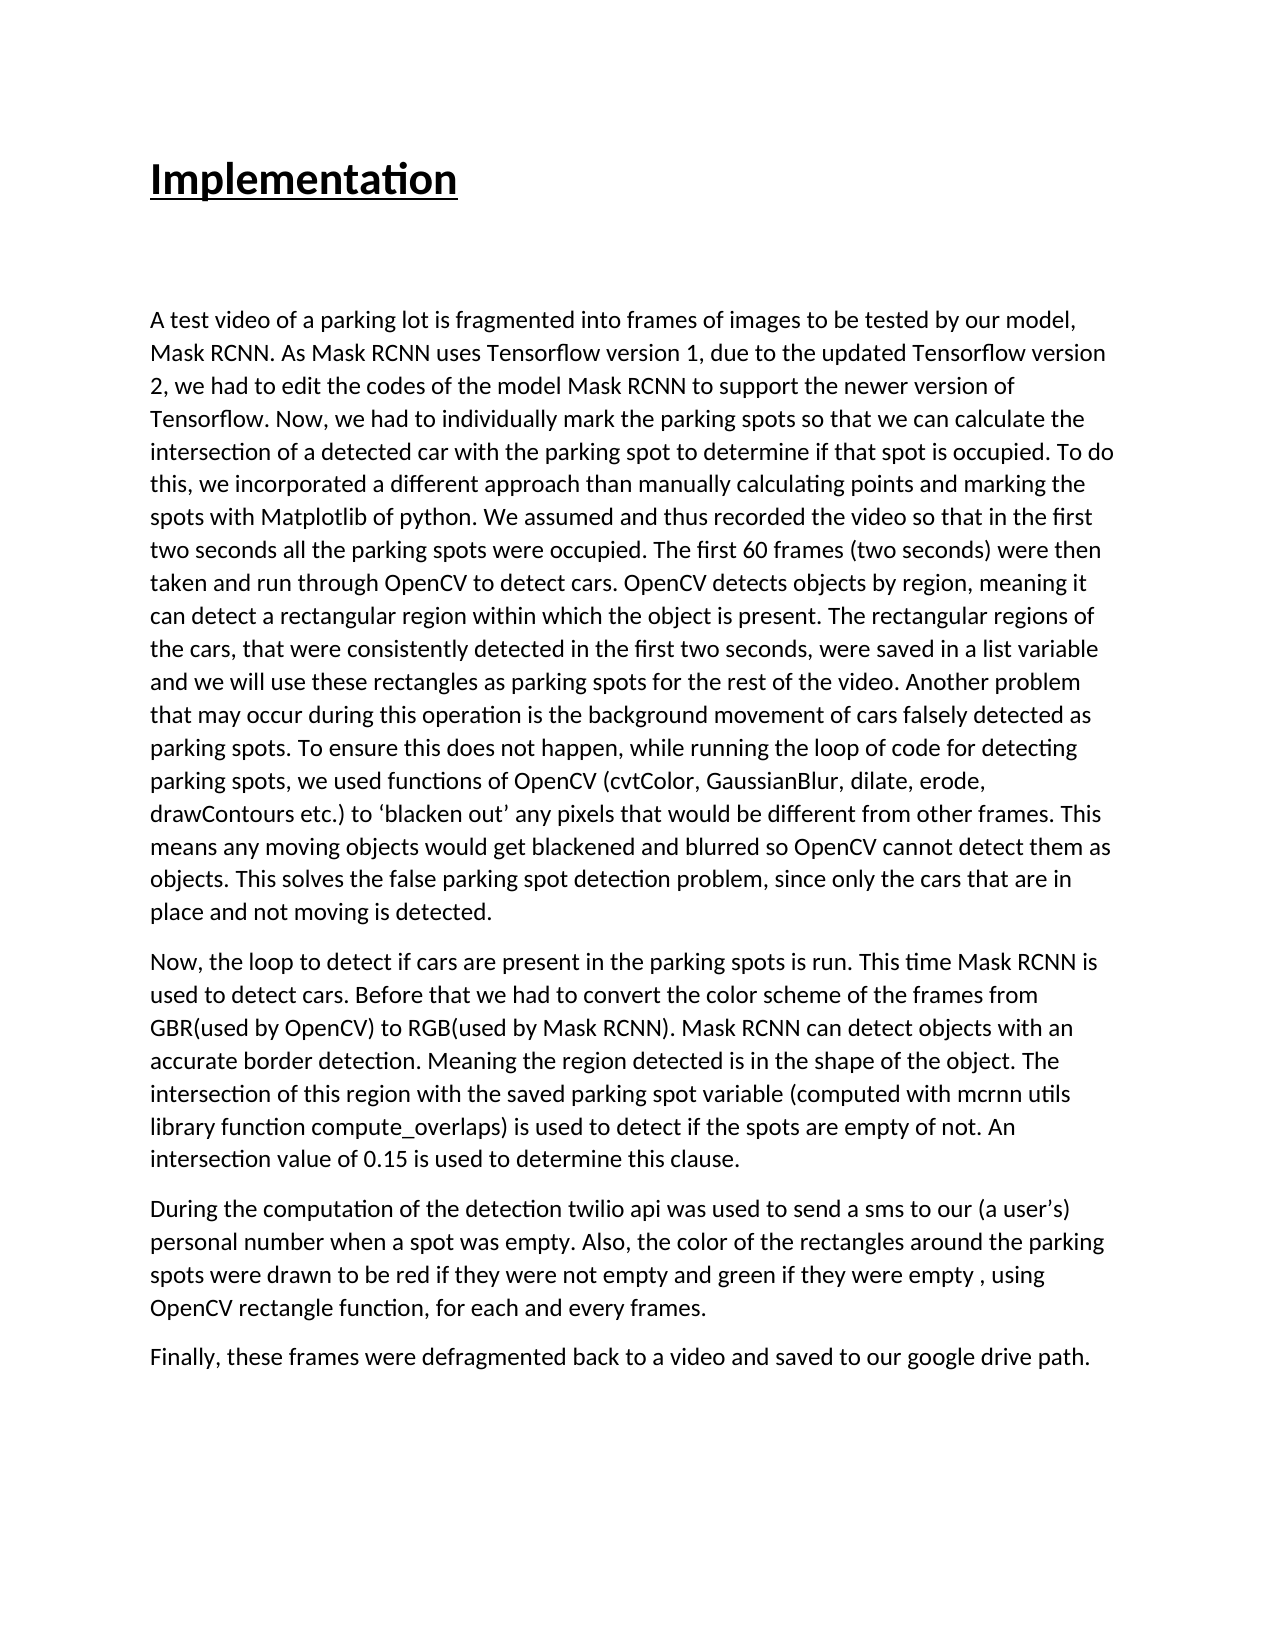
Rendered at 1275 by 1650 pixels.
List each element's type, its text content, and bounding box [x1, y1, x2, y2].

text Implementation [150, 150, 1125, 206]
text Finally, these frames were defragmented back to a video and saved to our google drive path. [150, 1341, 1125, 1372]
text During the computation of the detection twilio api was used to send a sms to our (a user’s) personal number when a spot was empty. Also, the color of the rectangles around the parking spots were drawn to be red if they were not empty and green if they were empty , using OpenCV rectangle function, for each and every frames. [150, 1193, 1125, 1322]
text Now, the loop to detect if cars are present in the parking spots is run. This time Mask RCNN is used to detect cars. Before that we had to convert the color scheme of the frames from GBR(used by OpenCV) to RGB(used by Mask RCNN). Mask RCNN can detect objects with an accurate border detection. Meaning the region detected is in the shape of the object. The intersection of this region with the saved parking spot variable (computed with mcrnn utils library function compute_overlaps) is used to detect if the spots are empty of not. An intersection value of 0.15 is used to determine this clause. [150, 946, 1125, 1174]
text A test video of a parking lot is fragmented into frames of images to be tested by our model, Mask RCNN. As Mask RCNN uses Tensorflow version 1, due to the updated Tensorflow version 2, we had to edit the codes of the model Mask RCNN to support the newer version of Tensorflow. Now, we had to individually mark the parking spots so that we can calculate the intersection of a detected car with the parking spot to determine if that spot is occupied. To do this, we incorporated a different approach than manually calculating points and marking the spots with Matplotlib of python. We assumed and thus recorded the video so that in the first two seconds all the parking spots were occupied. The first 60 frames (two seconds) were then taken and run through OpenCV to detect cars. OpenCV detects objects by region, meaning it can detect a rectangular region within which the object is present. The rectangular regions of the cars, that were consistently detected in the first two seconds, were saved in a list variable and we will use these rectangles as parking spots for the rest of the video. Another problem that may occur during this operation is the background movement of cars falsely detected as parking spots. To ensure this does not happen, while running the loop of code for detecting parking spots, we used functions of OpenCV (cvtColor, GaussianBlur, dilate, erode, drawContours etc.) to ‘blacken out’ any pixels that would be different from other frames. This means any moving objects would get blackened and blurred so OpenCV cannot detect them as objects. This solves the false parking spot detection problem, since only the cars that are in place and not moving is detected. [150, 304, 1125, 927]
